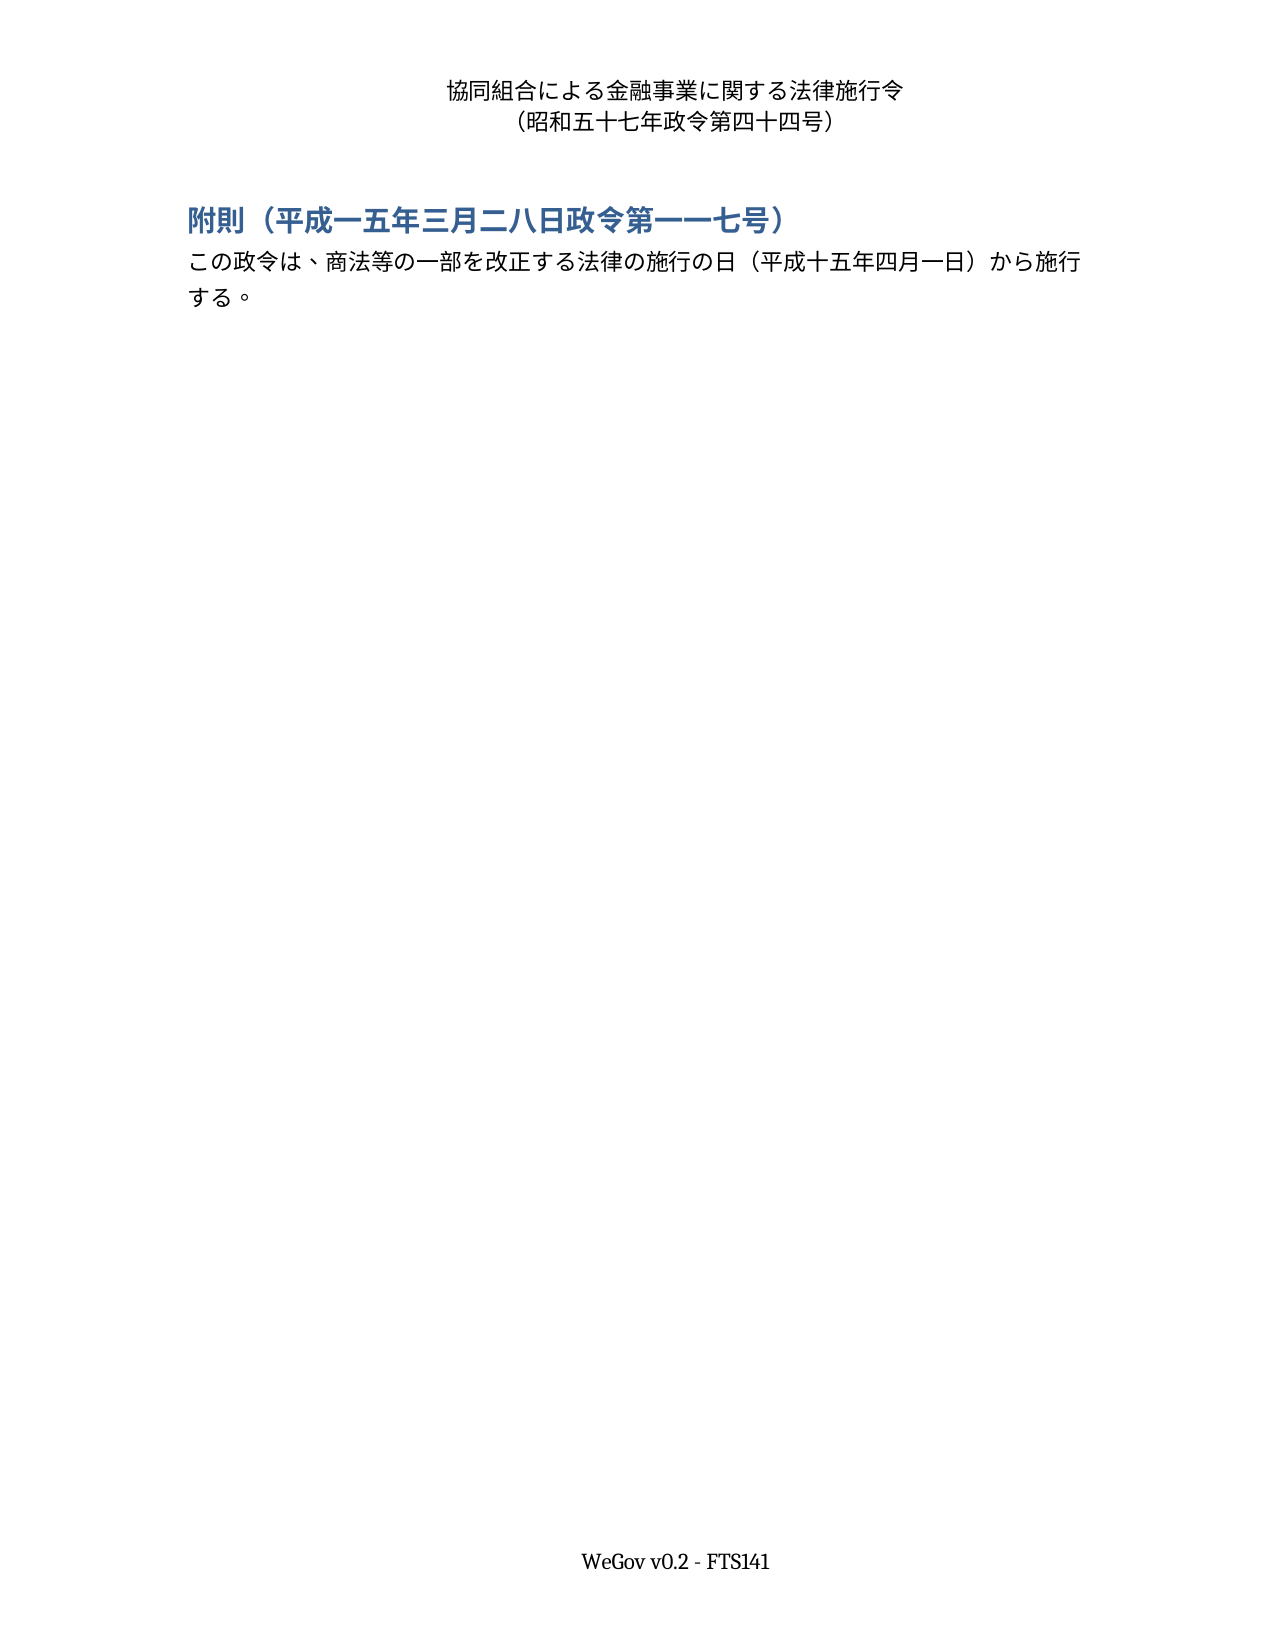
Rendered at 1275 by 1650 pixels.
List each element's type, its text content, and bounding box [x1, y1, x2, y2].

subtitle 附則（平成一五年三月二八日政令第一一七号） [187, 200, 1087, 240]
text この政令は、商法等の一部を改正する法律の施行の日（平成十五年四月一日）から施行する。 [187, 246, 1087, 313]
